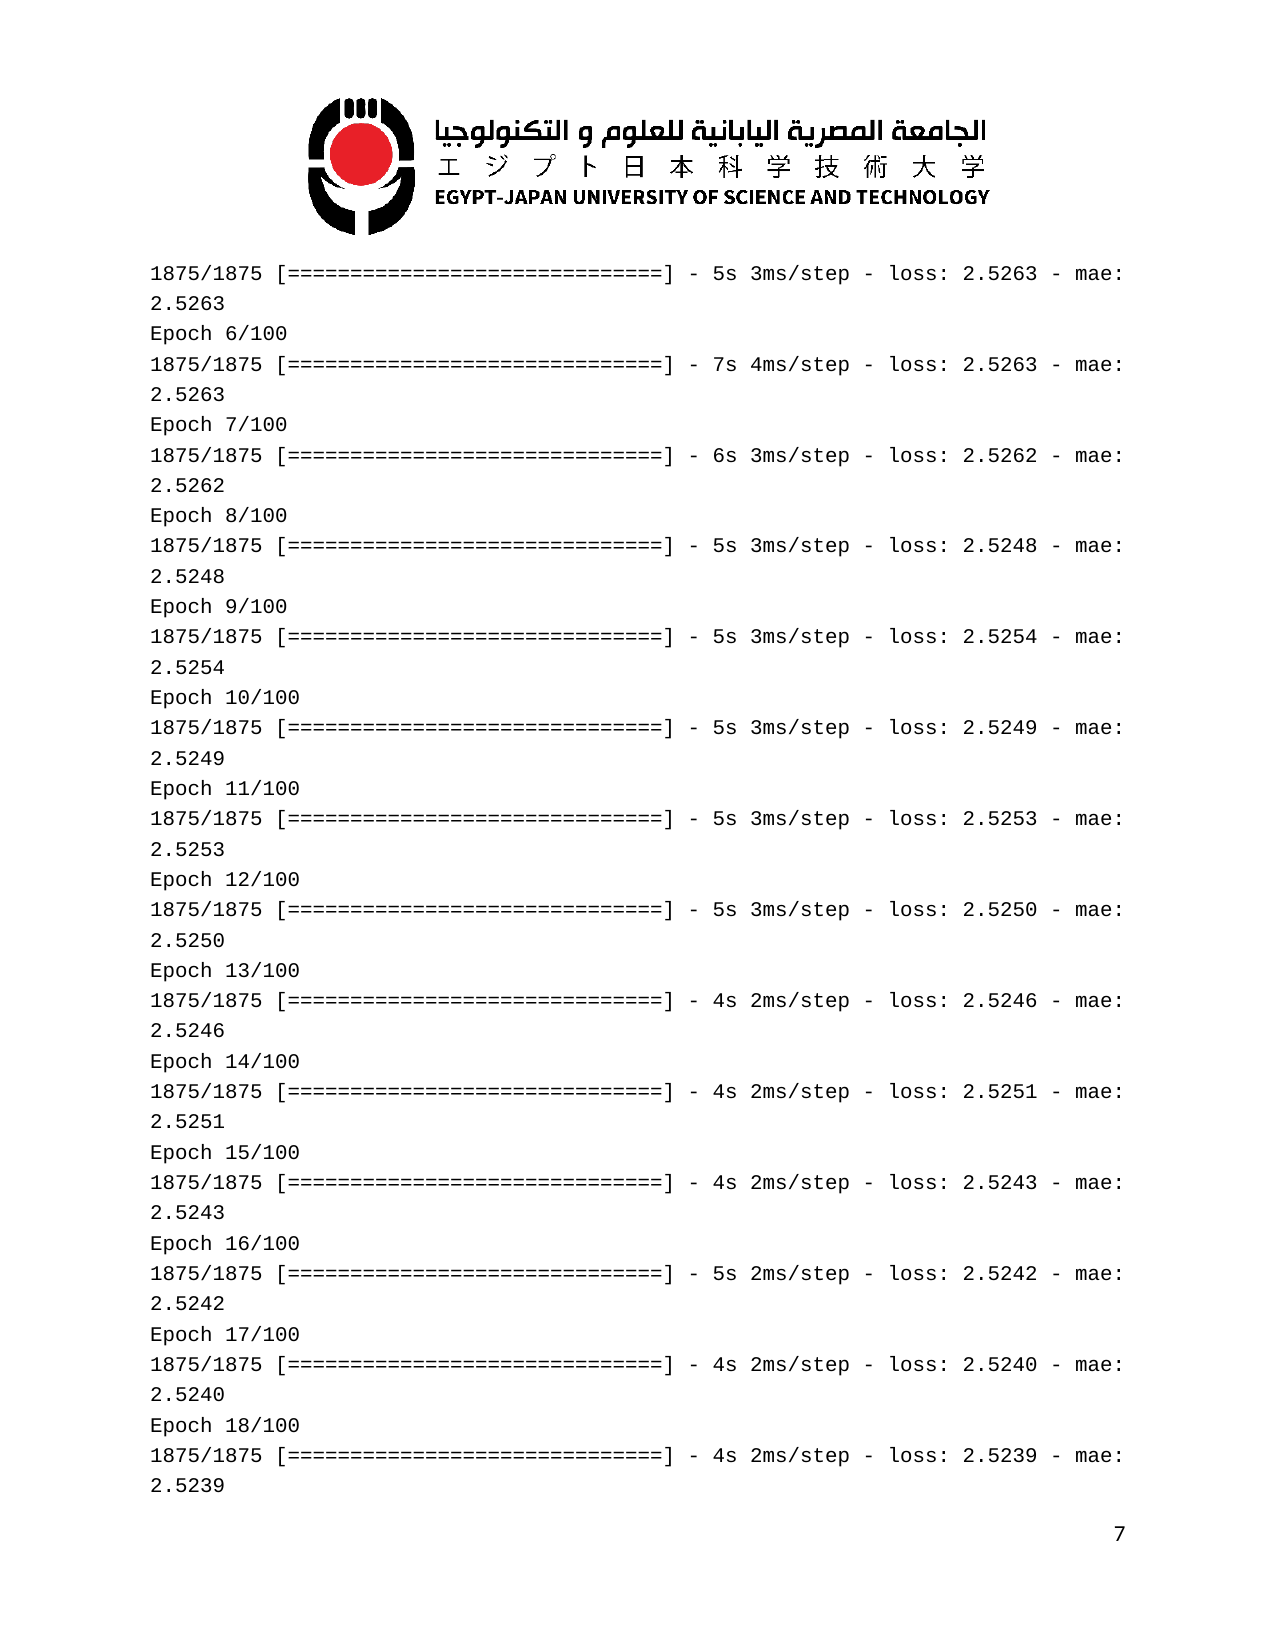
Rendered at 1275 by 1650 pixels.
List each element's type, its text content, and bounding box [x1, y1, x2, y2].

text 1875/1875 [==============================] - 6s 3ms/step - loss: 2.5262 - mae: 2.5262 [150, 438, 1125, 498]
text 1875/1875 [==============================] - 5s 3ms/step - loss: 2.5248 - mae: 2.5248 [150, 529, 1125, 589]
text 1875/1875 [==============================] - 7s 4ms/step - loss: 2.5263 - mae: 2.5263 [150, 347, 1125, 408]
text Epoch 9/100 [150, 589, 1125, 620]
text 1875/1875 [==============================] - 4s 2ms/step - loss: 2.5251 - mae: 2.5251 [150, 1074, 1125, 1135]
text Epoch 17/100 [150, 1317, 1125, 1347]
text 1875/1875 [==============================] - 5s 3ms/step - loss: 2.5250 - mae: 2.5250 [150, 893, 1125, 953]
text 1875/1875 [==============================] - 4s 2ms/step - loss: 2.5239 - mae: 2.5239 [150, 1438, 1125, 1499]
text Epoch 7/100 [150, 408, 1125, 438]
text Epoch 10/100 [150, 680, 1125, 711]
text 1875/1875 [==============================] - 5s 3ms/step - loss: 2.5253 - mae: 2.5253 [150, 802, 1125, 862]
text 1875/1875 [==============================] - 5s 3ms/step - loss: 2.5263 - mae: 2.5263 [150, 256, 1125, 317]
picture [221, 75, 1054, 257]
text Epoch 16/100 [150, 1226, 1125, 1256]
text Epoch 18/100 [150, 1408, 1125, 1438]
text 1875/1875 [==============================] - 4s 2ms/step - loss: 2.5246 - mae: 2.5246 [150, 983, 1125, 1044]
text Epoch 12/100 [150, 862, 1125, 893]
text 1875/1875 [==============================] - 5s 3ms/step - loss: 2.5254 - mae: 2.5254 [150, 620, 1125, 680]
text Epoch 8/100 [150, 498, 1125, 529]
text 1875/1875 [==============================] - 5s 2ms/step - loss: 2.5242 - mae: 2.5242 [150, 1256, 1125, 1317]
text Epoch 11/100 [150, 771, 1125, 802]
text Epoch 15/100 [150, 1135, 1125, 1165]
text Epoch 14/100 [150, 1044, 1125, 1074]
text 1875/1875 [==============================] - 5s 3ms/step - loss: 2.5249 - mae: 2.5249 [150, 711, 1125, 771]
text Epoch 13/100 [150, 953, 1125, 983]
text Epoch 6/100 [150, 317, 1125, 347]
text 1875/1875 [==============================] - 4s 2ms/step - loss: 2.5240 - mae: 2.5240 [150, 1347, 1125, 1408]
text 1875/1875 [==============================] - 4s 2ms/step - loss: 2.5243 - mae: 2.5243 [150, 1165, 1125, 1226]
